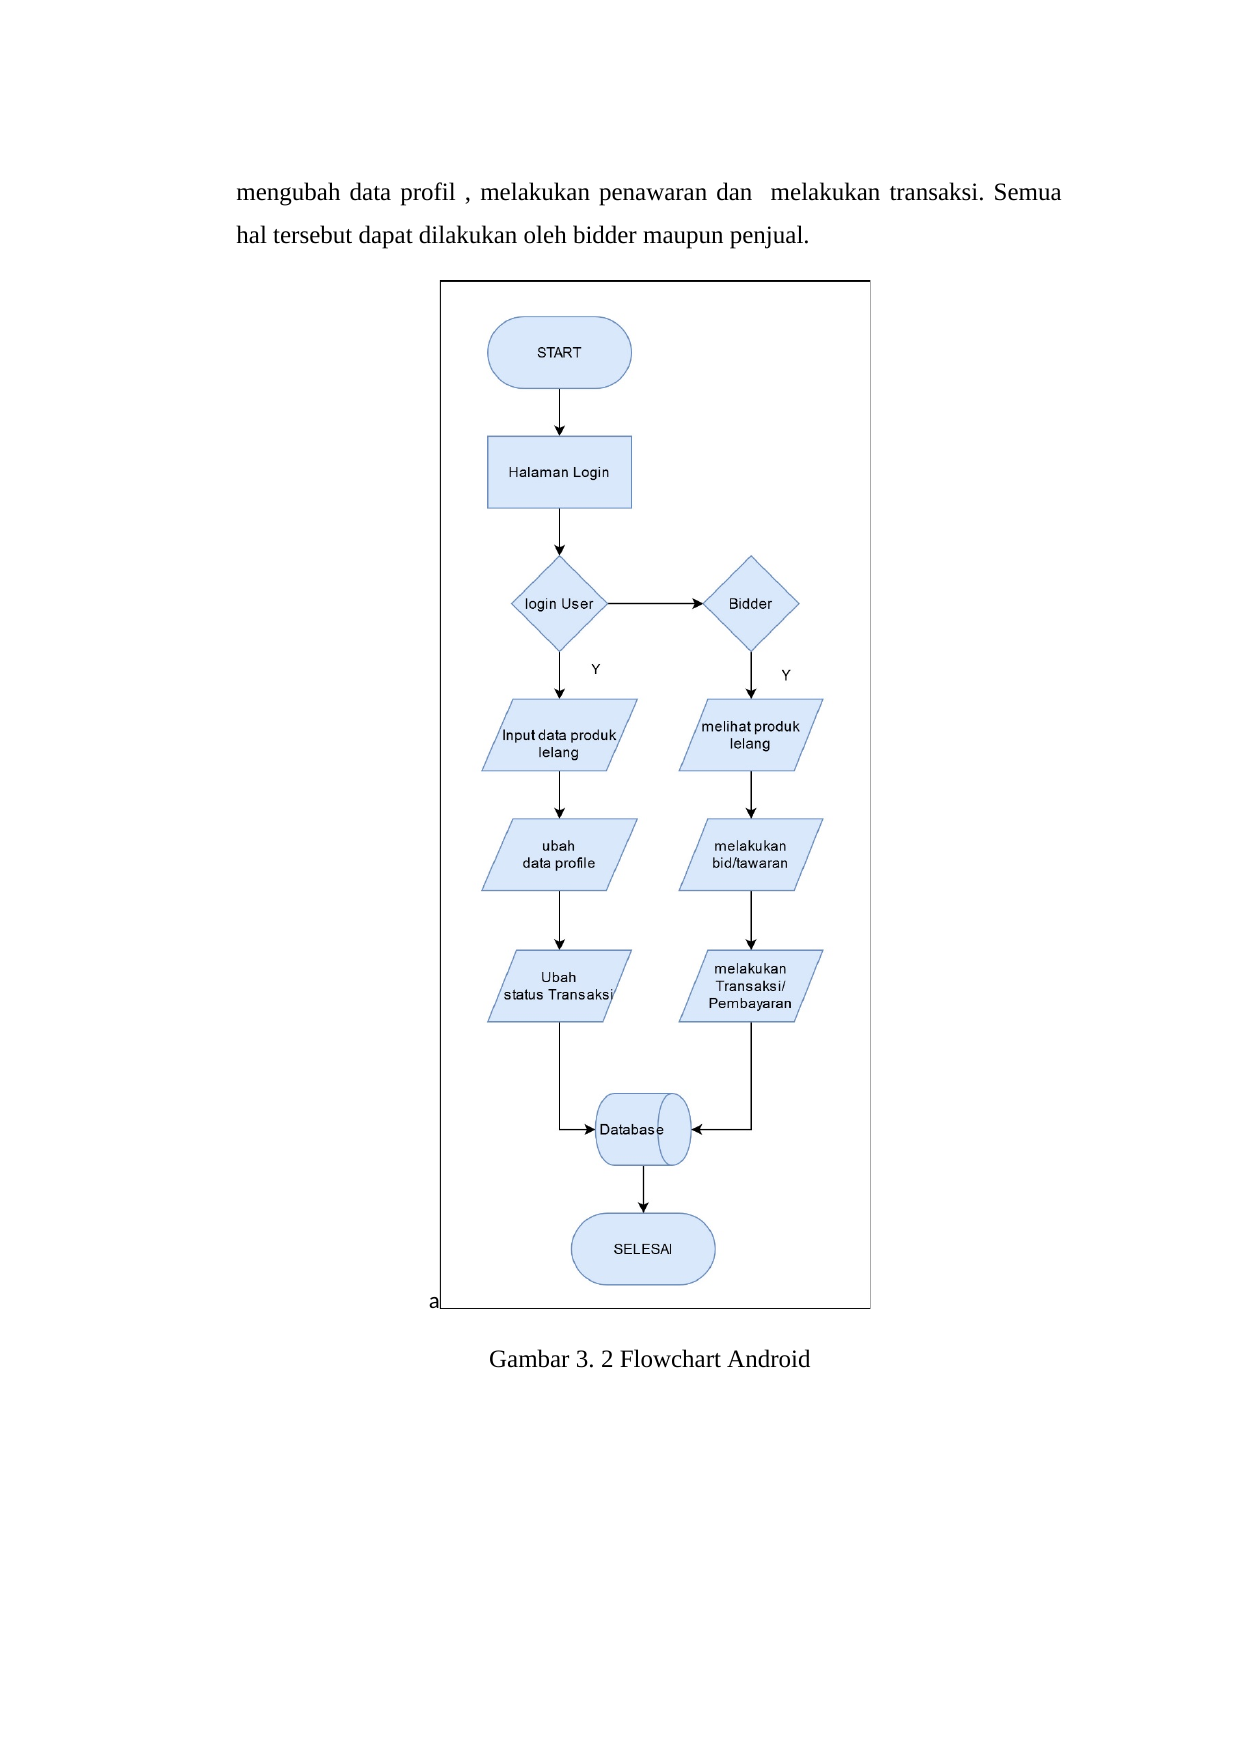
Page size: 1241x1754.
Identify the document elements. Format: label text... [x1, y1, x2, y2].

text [236, 177, 1063, 249]
picture [439, 280, 871, 1309]
text Gambar 3. 2 Flowchart Android [236, 1344, 1063, 1373]
